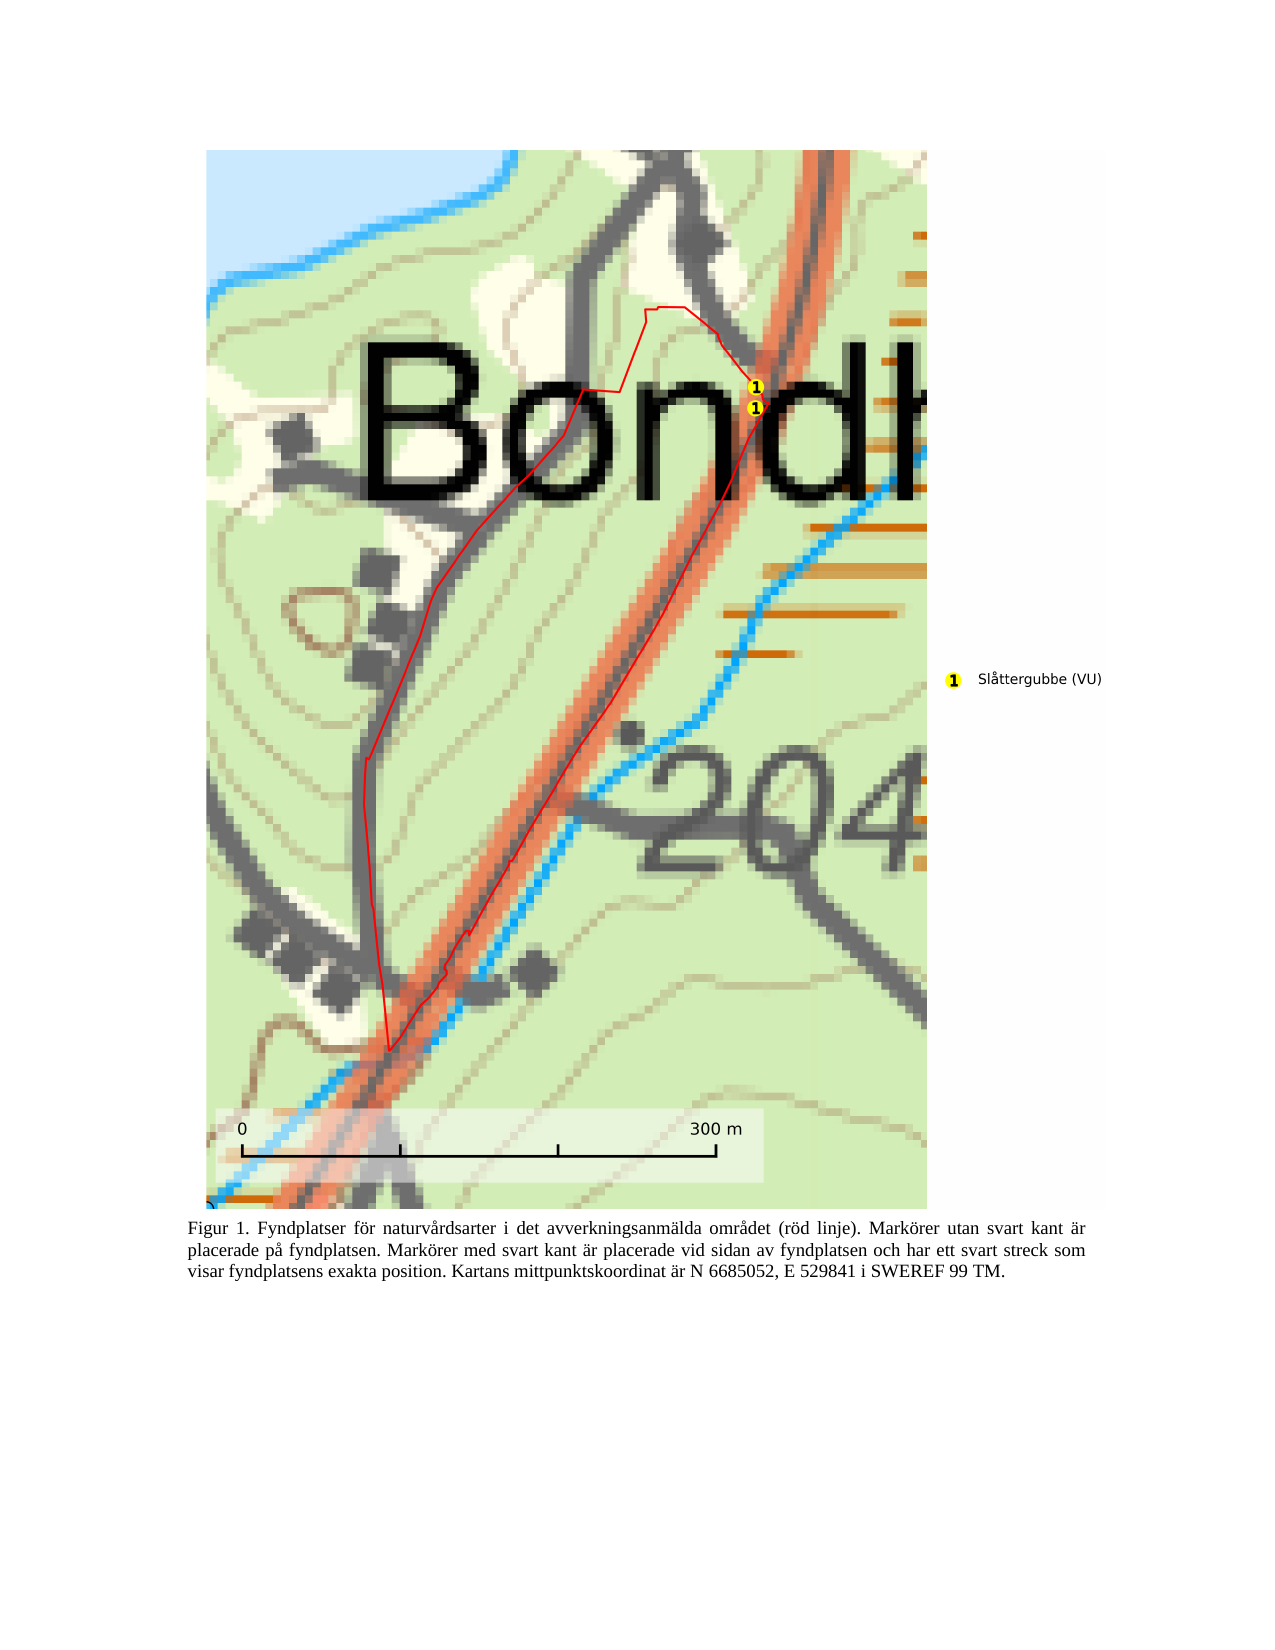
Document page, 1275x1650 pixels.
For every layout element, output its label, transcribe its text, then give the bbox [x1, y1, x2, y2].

text Figur 1. Fyndplatser för naturvårdsarter i det avverkningsanmälda området (röd linje). Markörer utan svart kant är placerade på fyndplatsen. Markörer med svart kant är placerade vid sidan av fyndplatsen och har ett svart streck som visar fyndplatsens exakta position. Kartans mittpunktskoordinat är N 6685052, E 529841 i SWEREF 99 TM. [187, 1217, 1087, 1282]
picture [206, 150, 1107, 1209]
